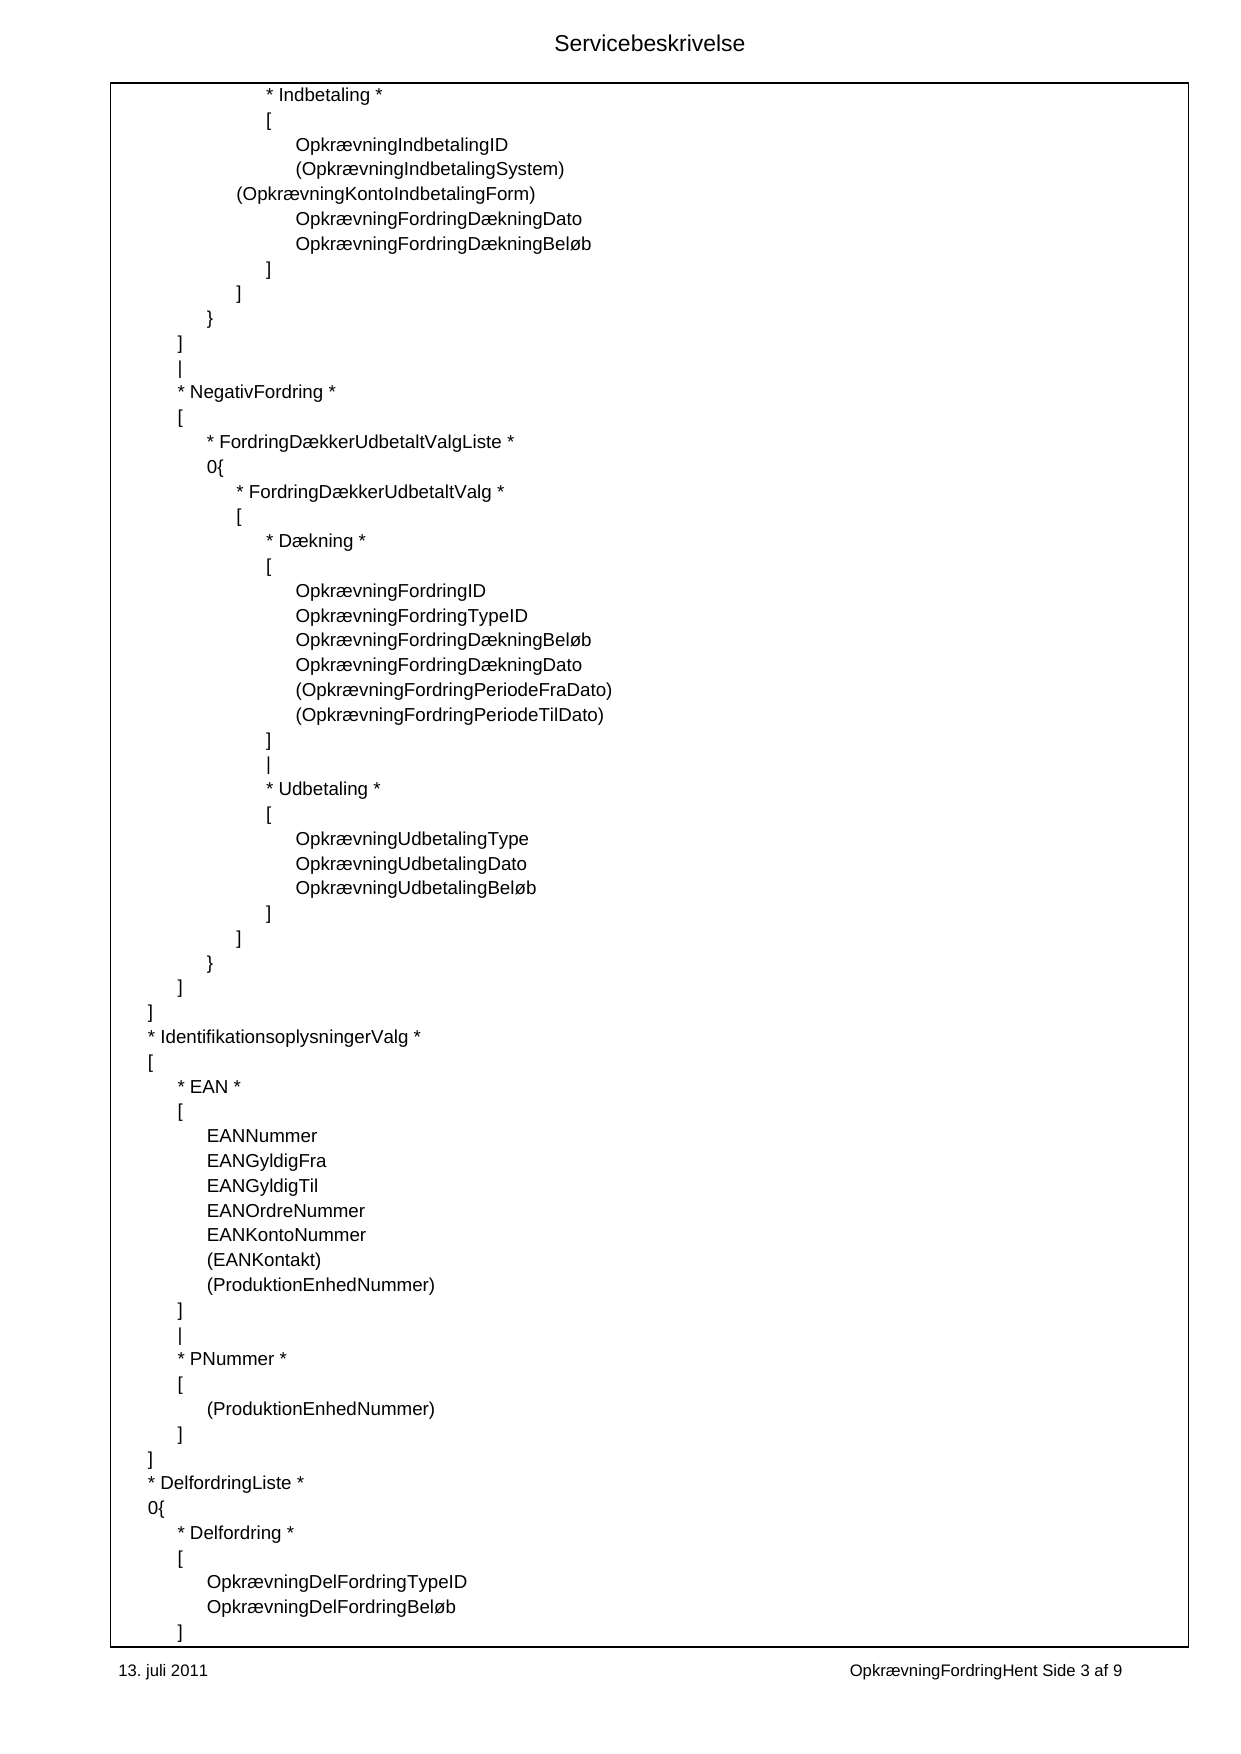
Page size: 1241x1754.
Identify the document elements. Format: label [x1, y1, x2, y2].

table_cell [111, 84, 1188, 1646]
